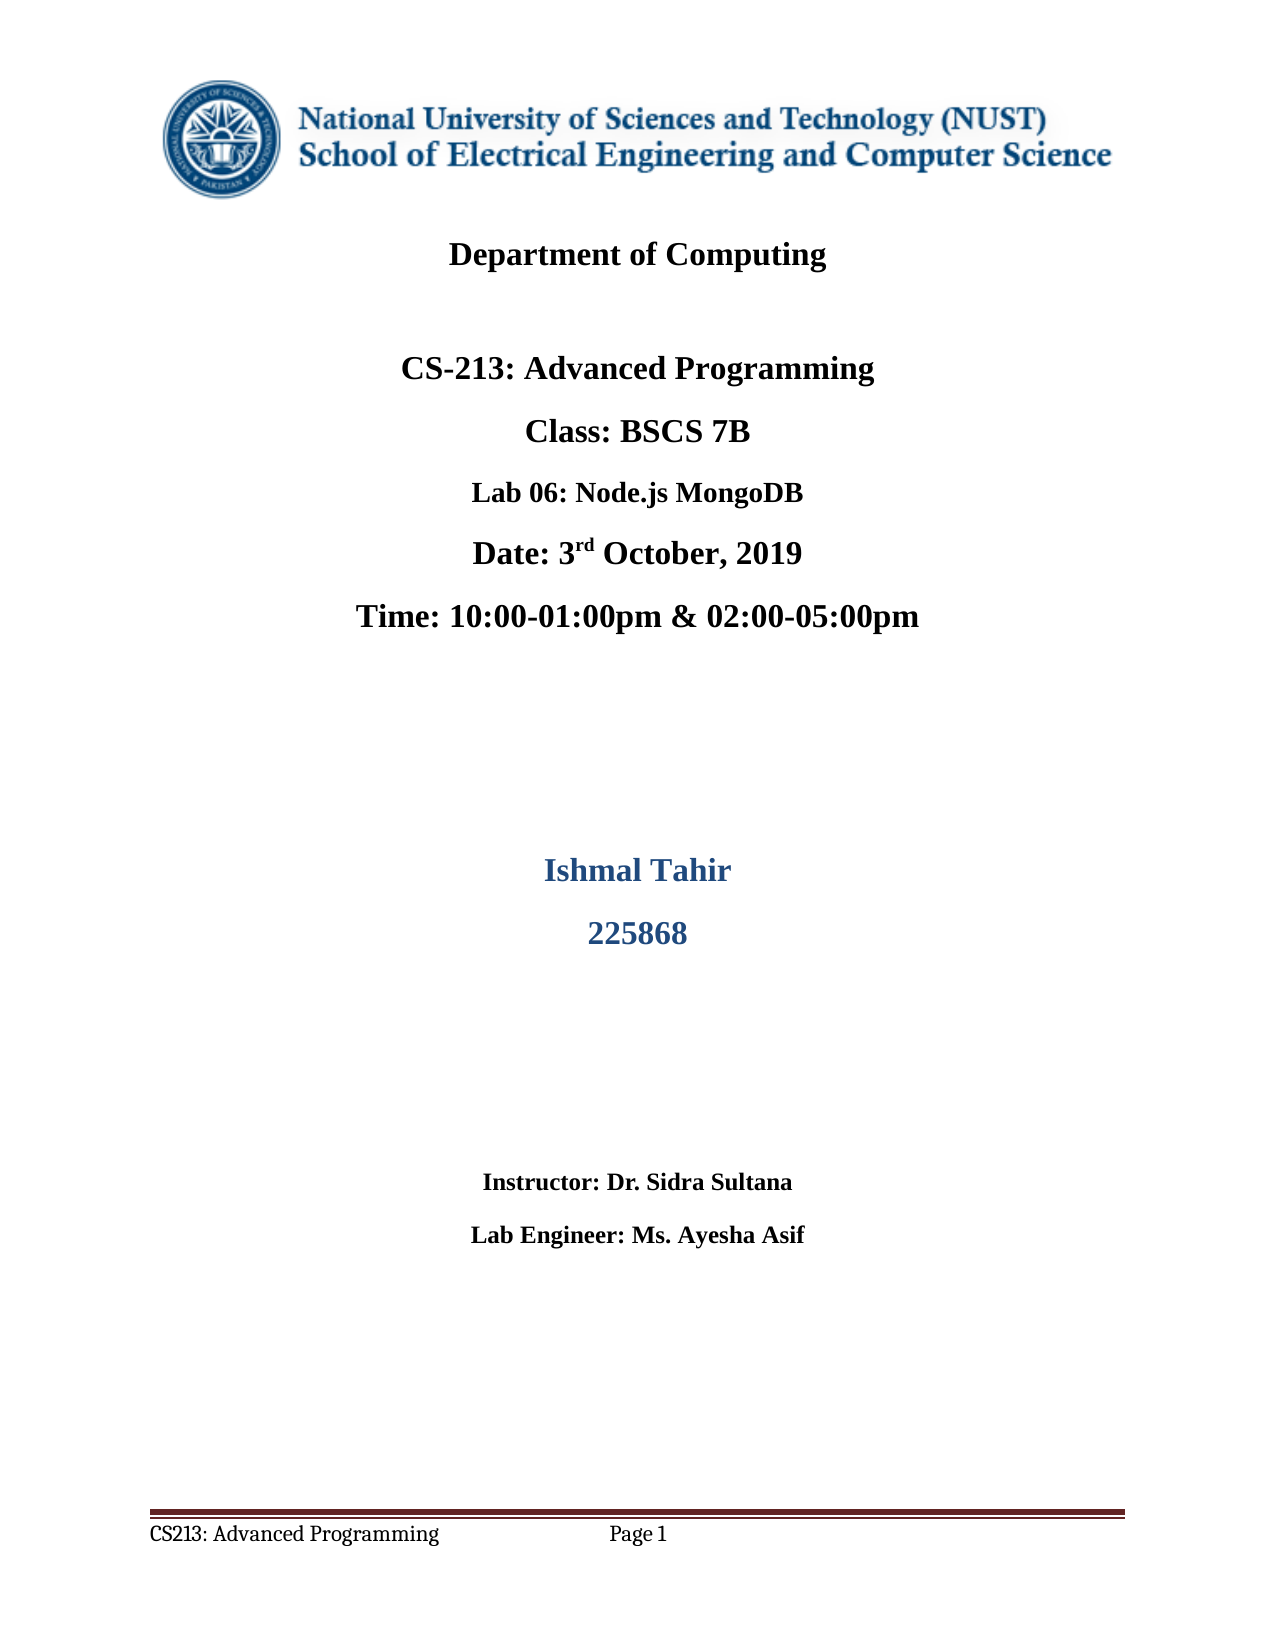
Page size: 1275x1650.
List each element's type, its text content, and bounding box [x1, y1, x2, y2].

text CS-213: Advanced Programming [150, 348, 1125, 386]
text Date: 3rd October, 2019 [150, 533, 1125, 572]
subtitle Lab 06: Node.js MongoDB [150, 475, 1125, 508]
picture [150, 75, 1125, 210]
text Time: 10:00-01:00pm & 02:00-05:00pm [150, 597, 1125, 635]
subtitle Instructor: Dr. Sidra Sultana [150, 1167, 1125, 1195]
text 225868 [150, 913, 1125, 952]
subtitle Department of Computing [150, 234, 1125, 273]
text Class: BSCS 7B [150, 411, 1125, 450]
text Ishmal Tahir [150, 850, 1125, 888]
text Lab Engineer: Ms. Ayesha Asif [150, 1220, 1125, 1249]
